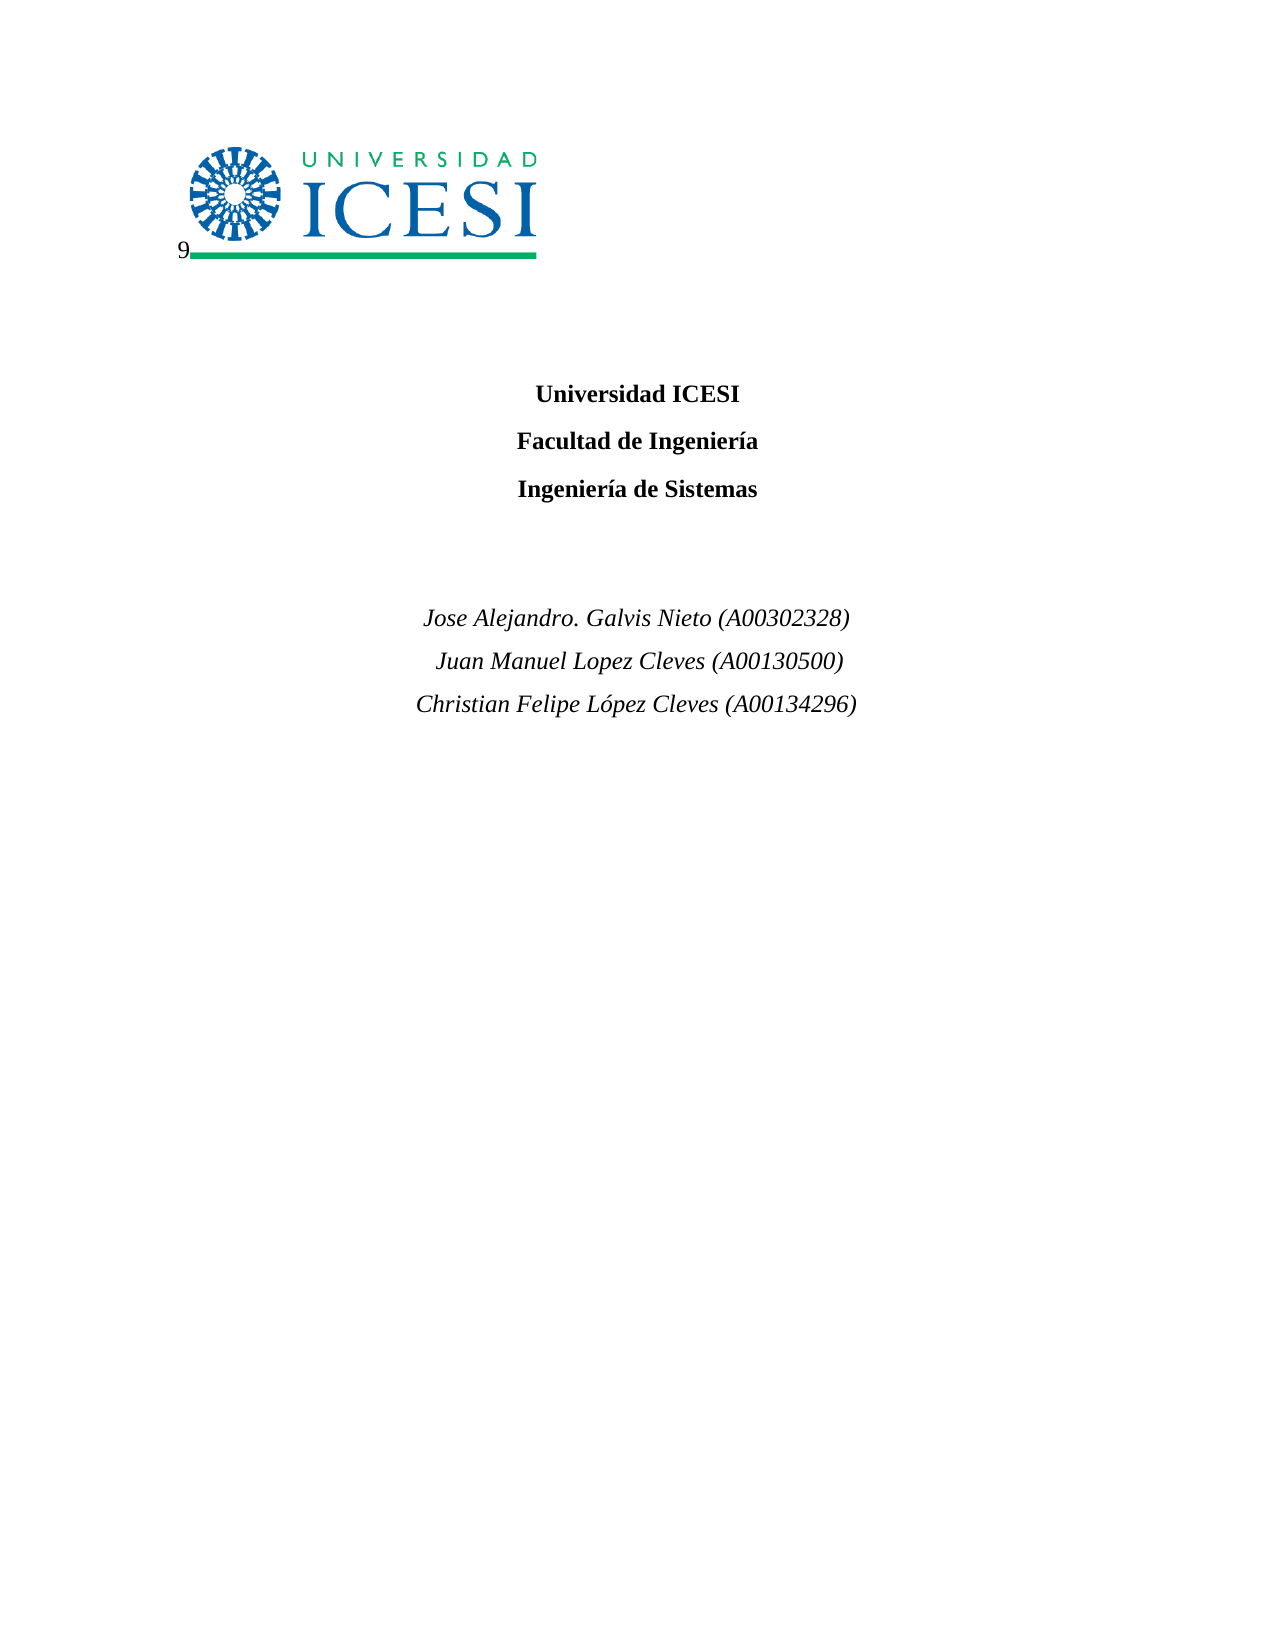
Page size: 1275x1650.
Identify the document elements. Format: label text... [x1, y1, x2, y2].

text Universidad ICESI [177, 379, 1098, 407]
text Ingeniería de Sistemas [177, 474, 1098, 503]
text Jose Alejandro. Galvis Nieto (A00302328) Juan Manuel Lopez Cleves (A00130500) Christian Felipe López Cleves (A00134296) [177, 603, 1098, 718]
text Facultad de Ingeniería [177, 426, 1098, 455]
picture [189, 147, 537, 259]
